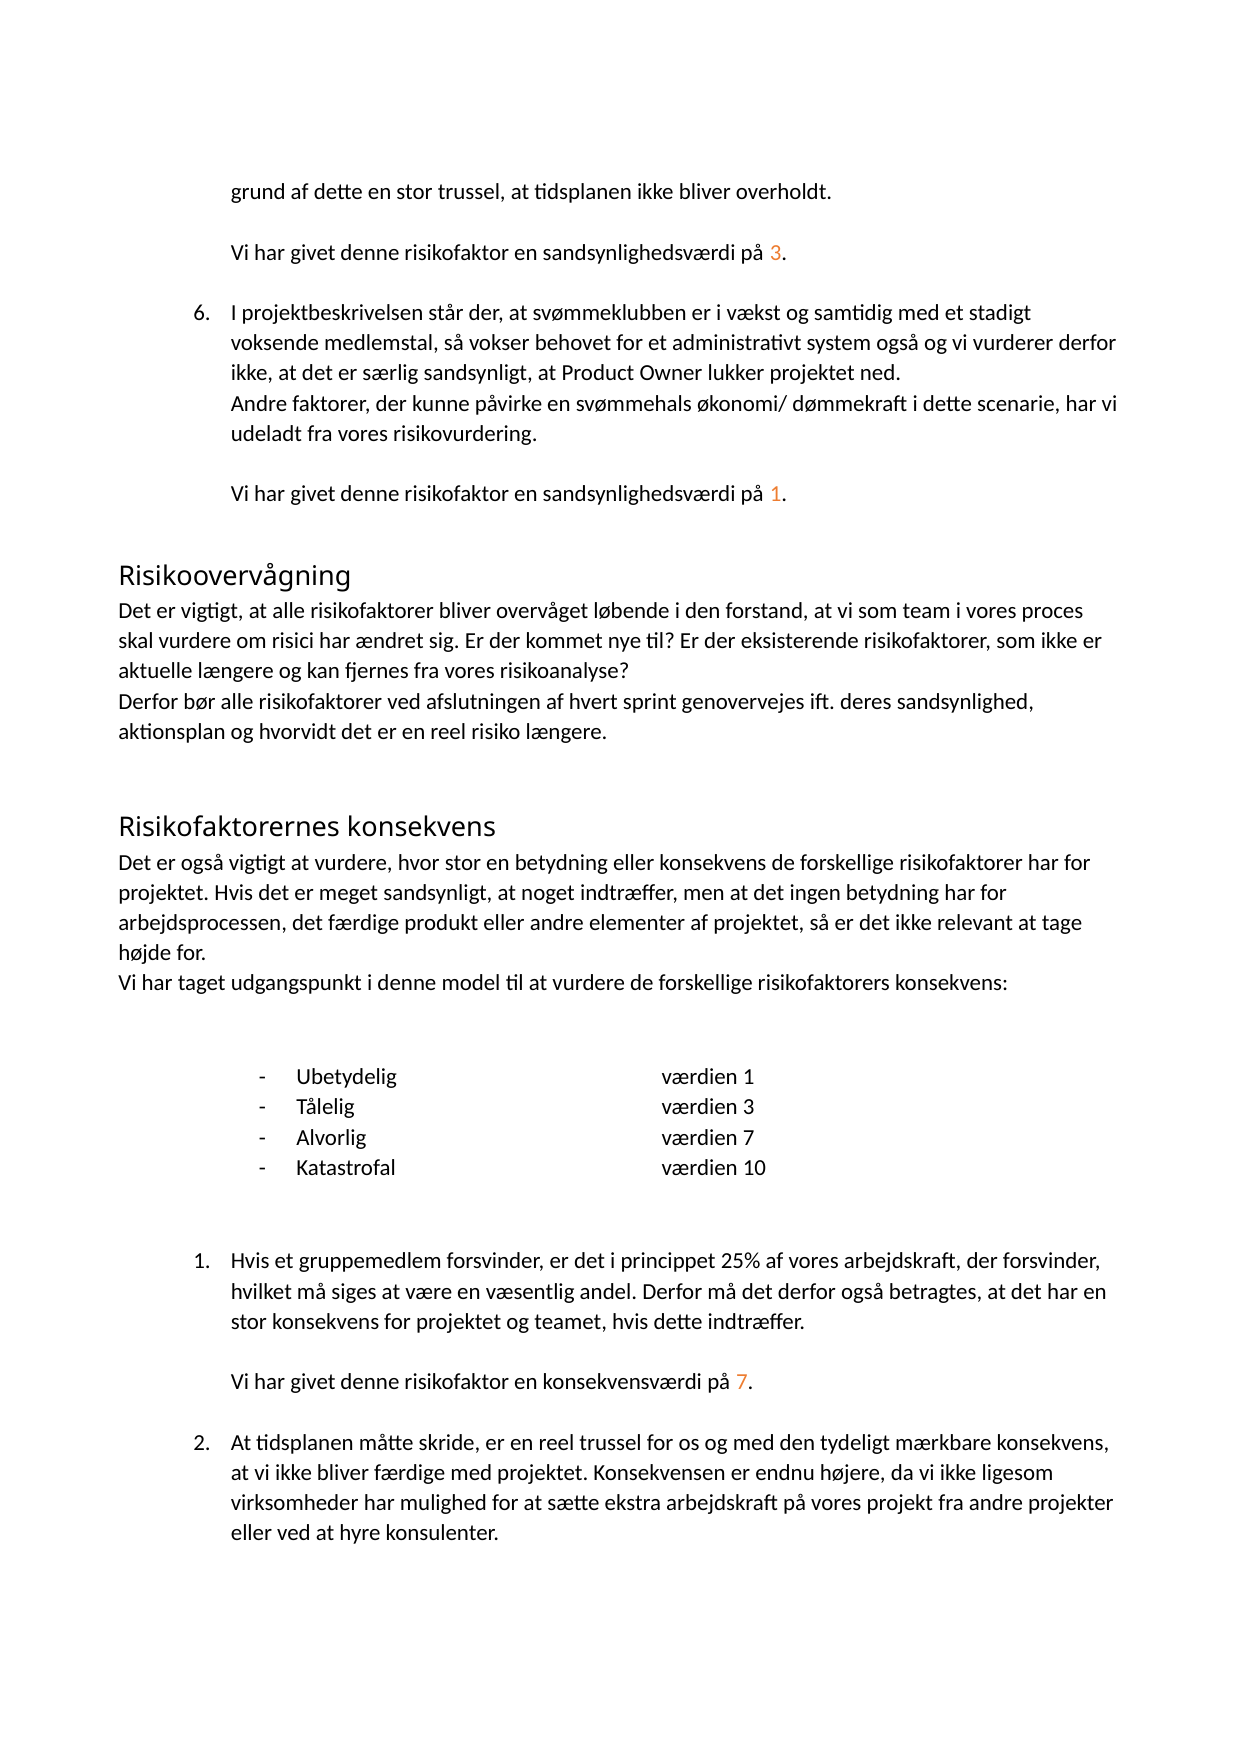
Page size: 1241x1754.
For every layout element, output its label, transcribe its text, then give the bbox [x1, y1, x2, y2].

text Det er vigtigt, at alle risikofaktorer bliver overvåget løbende i den forstand, at vi som team i vores proces skal vurdere om risici har ændret sig. Er der kommet nye til? Er der eksisterende risikofaktorer, som ikke er aktuelle længere og kan fjernes fra vores risikoanalyse? Derfor bør alle risikofaktorer ved afslutningen af hvert sprint genovervejes ift. deres sandsynlighed, aktionsplan og hvorvidt det er en reel risiko længere. [118, 596, 1122, 745]
list Katastrofal værdien 10 [259, 1153, 1122, 1181]
list Vi har givet denne risikofaktor en konsekvensværdi på 7. [231, 1367, 1122, 1395]
list Hvis et gruppemedlem forsvinder, er det i princippet 25% af vores arbejdskraft, der forsvinder, hvilket må siges at være en væsentlig andel. Derfor må det derfor også betragtes, at det har en stor konsekvens for projektet og teamet, hvis dette indtræffer. [193, 1247, 1122, 1335]
list Vi har givet denne risikofaktor en sandsynlighedsværdi på 1. [231, 479, 1122, 507]
list Ubetydelig værdien 1 [259, 1062, 1122, 1090]
list Alvorlig værdien 7 [259, 1123, 1122, 1151]
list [193, 177, 1122, 266]
subtitle Risikofaktorernes konsekvens [118, 808, 1122, 845]
list I projektbeskrivelsen står der, at svømmeklubben er i vækst og samtidig med et stadigt voksende medlemstal, så vokser behovet for et administrativt system også og vi vurderer derfor ikke, at det er særlig sandsynligt, at Product Owner lukker projektet ned. Andre faktorer, der kunne påvirke en svømmehals økonomi/ dømmekraft i dette scenarie, har vi udeladt fra vores risikovurdering. [193, 298, 1122, 447]
text Det er også vigtigt at vurdere, hvor stor en betydning eller konsekvens de forskellige risikofaktorer har for projektet. Hvis det er meget sandsynligt, at noget indtræffer, men at det ingen betydning har for arbejdsprocessen, det færdige produkt eller andre elementer af projektet, så er det ikke relevant at tage højde for. Vi har taget udgangspunkt i denne model til at vurdere de forskellige risikofaktorers konsekvens: [118, 848, 1122, 996]
list Tålelig værdien 3 [259, 1092, 1122, 1120]
subtitle Risikoovervågning [118, 556, 1122, 593]
list At tidsplanen måtte skride, er en reel trussel for os og med den tydeligt mærkbare konsekvens, at vi ikke bliver færdige med projektet. Konsekvensen er endnu højere, da vi ikke ligesom virksomheder har mulighed for at sætte ekstra arbejdskraft på vores projekt fra andre projekter eller ved at hyre konsulenter. [193, 1428, 1122, 1546]
